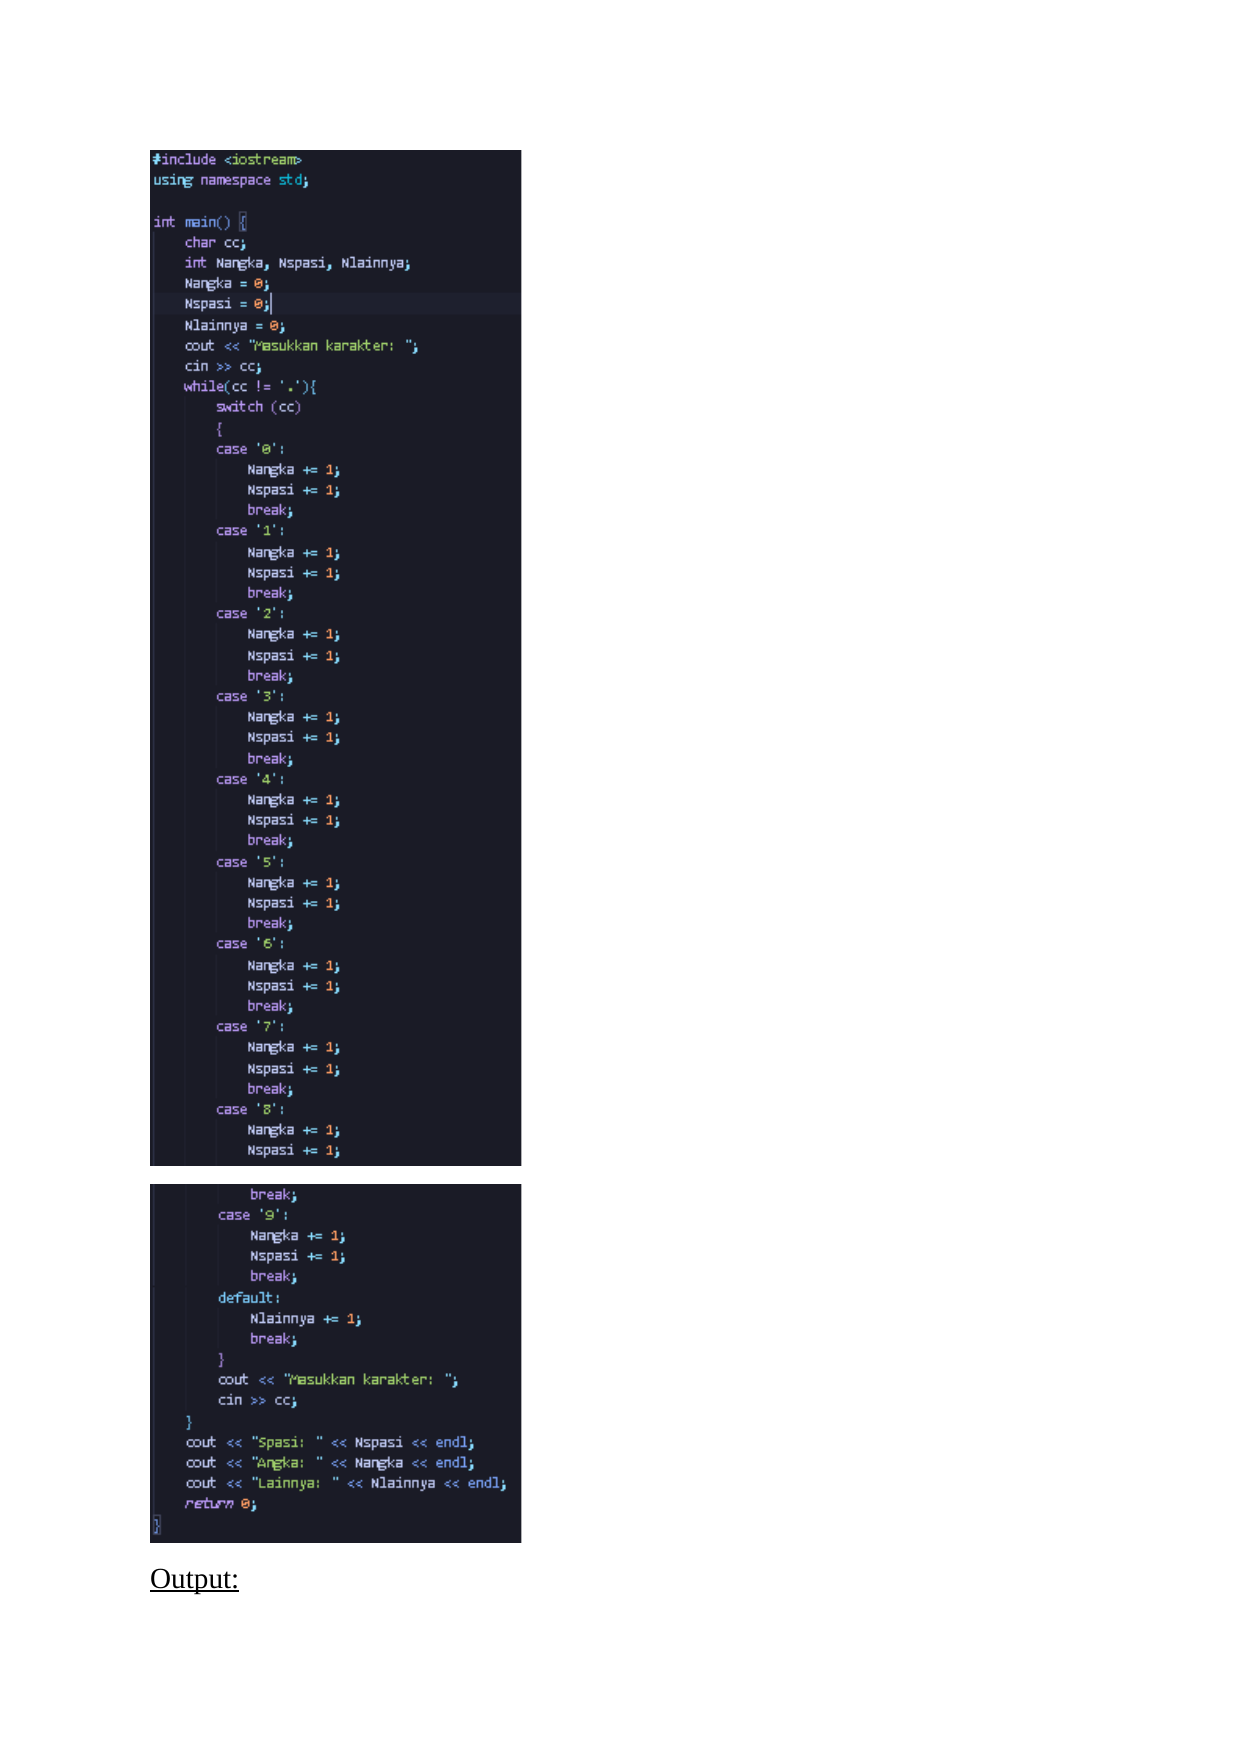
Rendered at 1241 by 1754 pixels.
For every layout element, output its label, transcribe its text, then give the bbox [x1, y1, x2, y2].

picture [150, 150, 522, 1166]
picture [150, 1184, 522, 1543]
text Output: [150, 1561, 1090, 1595]
